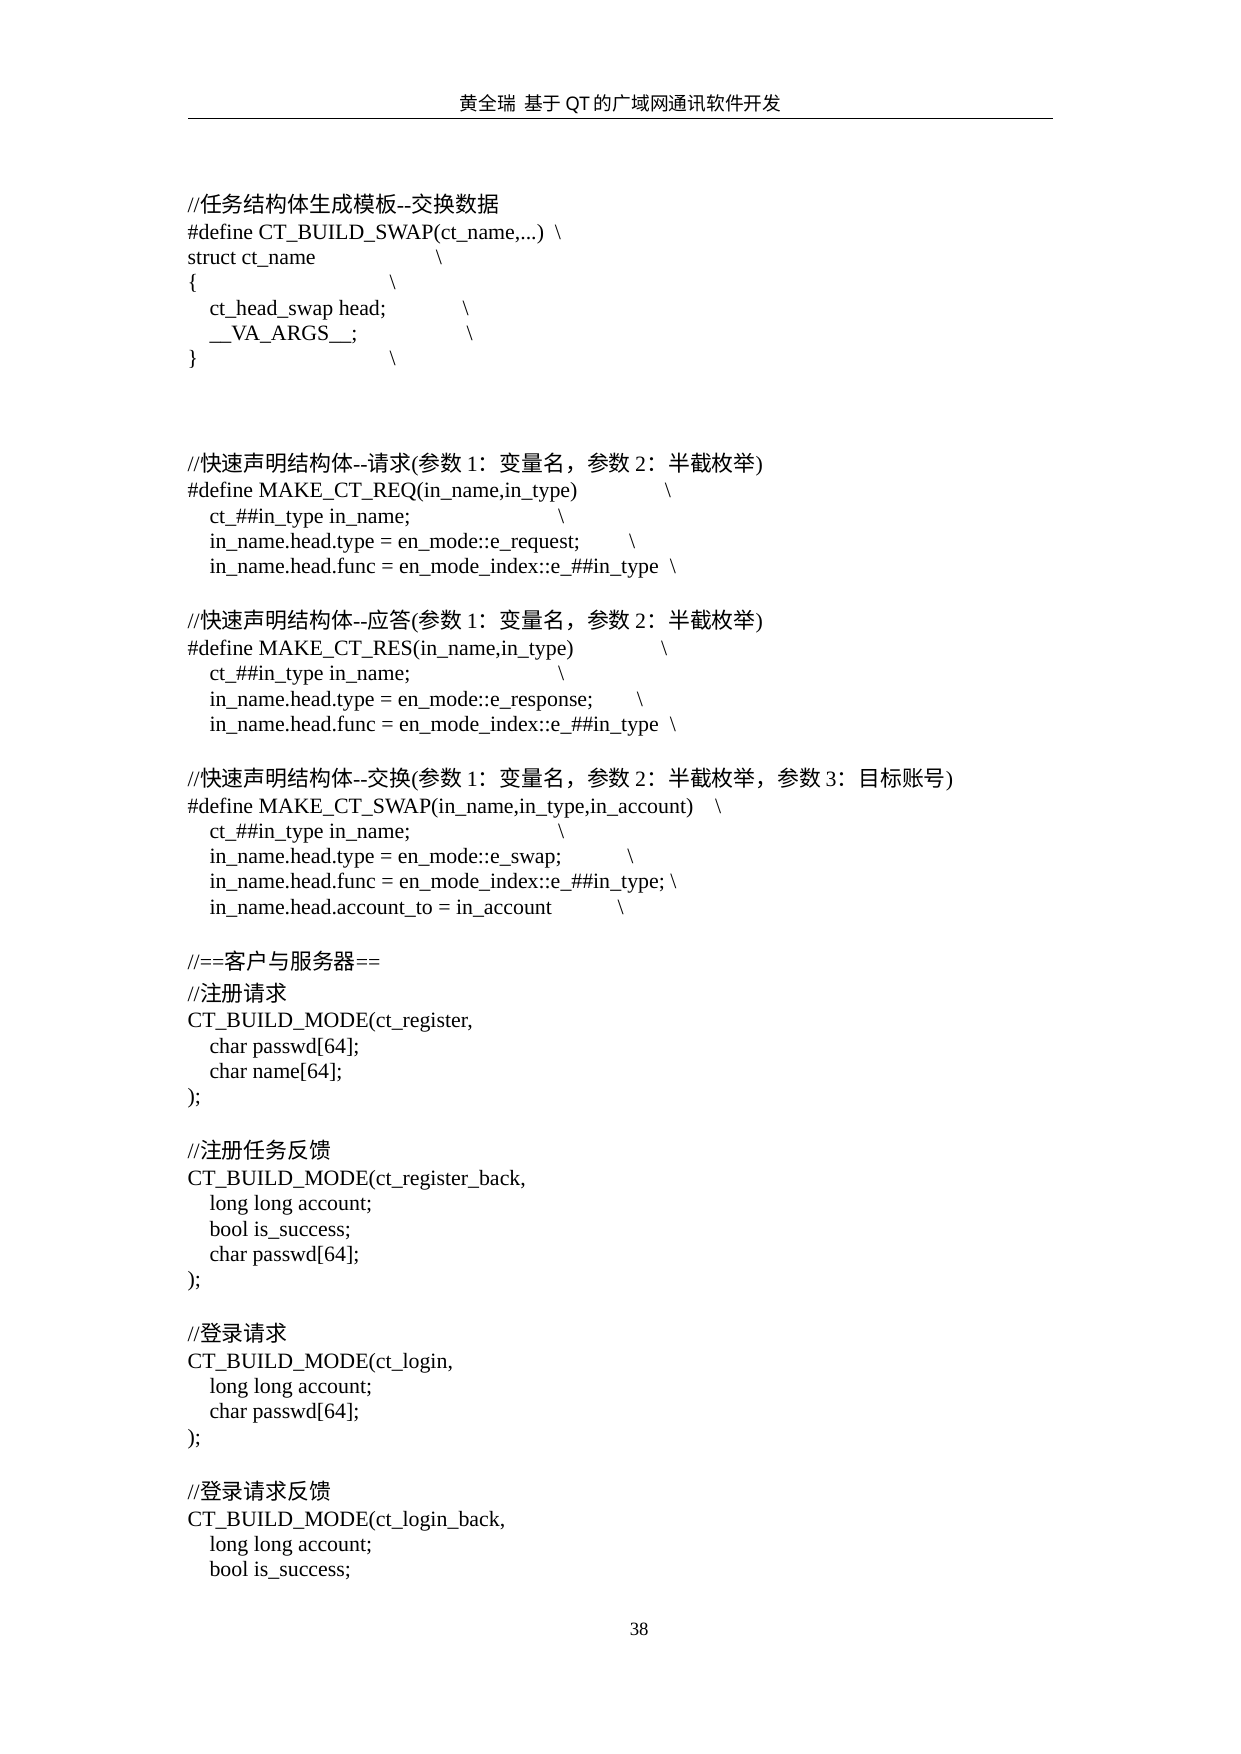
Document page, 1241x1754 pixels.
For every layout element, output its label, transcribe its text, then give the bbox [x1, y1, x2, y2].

text in_name.head.type = en_mode::e_swap; \ [187, 843, 1053, 868]
text in_name.head.func = en_mode_index::e_##in_type; \ [187, 868, 1053, 894]
text long long account; [187, 1531, 1053, 1556]
text //登录请求反馈 [187, 1474, 1053, 1506]
text { \ [187, 269, 1053, 294]
text char name[64]; [187, 1058, 1053, 1083]
text } \ [187, 345, 1053, 370]
text long long account; [187, 1190, 1053, 1216]
text ct_head_swap head; \ [187, 294, 1053, 320]
text in_name.head.type = en_mode::e_request; \ [187, 528, 1053, 553]
text in_name.head.func = en_mode_index::e_##in_type \ [187, 553, 1053, 578]
text #define MAKE_CT_RES(in_name,in_type) \ [187, 635, 1053, 660]
text ct_##in_type in_name; \ [187, 503, 1053, 528]
text CT_BUILD_MODE(ct_login, [187, 1348, 1053, 1373]
text #define MAKE_CT_SWAP(in_name,in_type,in_account) \ [187, 793, 1053, 818]
text struct ct_name \ [187, 244, 1053, 269]
text ); [187, 1266, 1053, 1291]
text in_name.head.type = en_mode::e_response; \ [187, 686, 1053, 711]
text ct_##in_type in_name; \ [187, 660, 1053, 686]
text //注册任务反馈 [187, 1133, 1053, 1165]
text //注册请求 [187, 976, 1053, 1007]
text char passwd[64]; [187, 1398, 1053, 1424]
text in_name.head.account_to = in_account \ [187, 894, 1053, 919]
text CT_BUILD_MODE(ct_register, [187, 1007, 1053, 1033]
text //任务结构体生成模板--交换数据 [187, 187, 1053, 219]
text bool is_success; [187, 1216, 1053, 1241]
text ct_##in_type in_name; \ [187, 818, 1053, 843]
text char passwd[64]; [187, 1241, 1053, 1266]
text char passwd[64]; [187, 1033, 1053, 1058]
text ); [187, 1083, 1053, 1108]
text CT_BUILD_MODE(ct_register_back, [187, 1165, 1053, 1190]
text //==客户与服务器== [187, 944, 1053, 976]
text ); [187, 1424, 1053, 1449]
text __VA_ARGS__; \ [187, 320, 1053, 345]
text CT_BUILD_MODE(ct_login_back, [187, 1506, 1053, 1531]
text //快速声明结构体--应答(参数1：变量名，参数2：半截枚举) [187, 603, 1053, 635]
text //登录请求 [187, 1316, 1053, 1348]
text #define MAKE_CT_REQ(in_name,in_type) \ [187, 477, 1053, 503]
text bool is_success; [187, 1556, 1053, 1581]
text long long account; [187, 1373, 1053, 1398]
text //快速声明结构体--交换(参数1：变量名，参数2：半截枚举，参数3：目标账号) [187, 761, 1053, 793]
text in_name.head.func = en_mode_index::e_##in_type \ [187, 711, 1053, 736]
text //快速声明结构体--请求(参数1：变量名，参数2：半截枚举) [187, 446, 1053, 477]
text #define CT_BUILD_SWAP(ct_name,...) \ [187, 219, 1053, 244]
